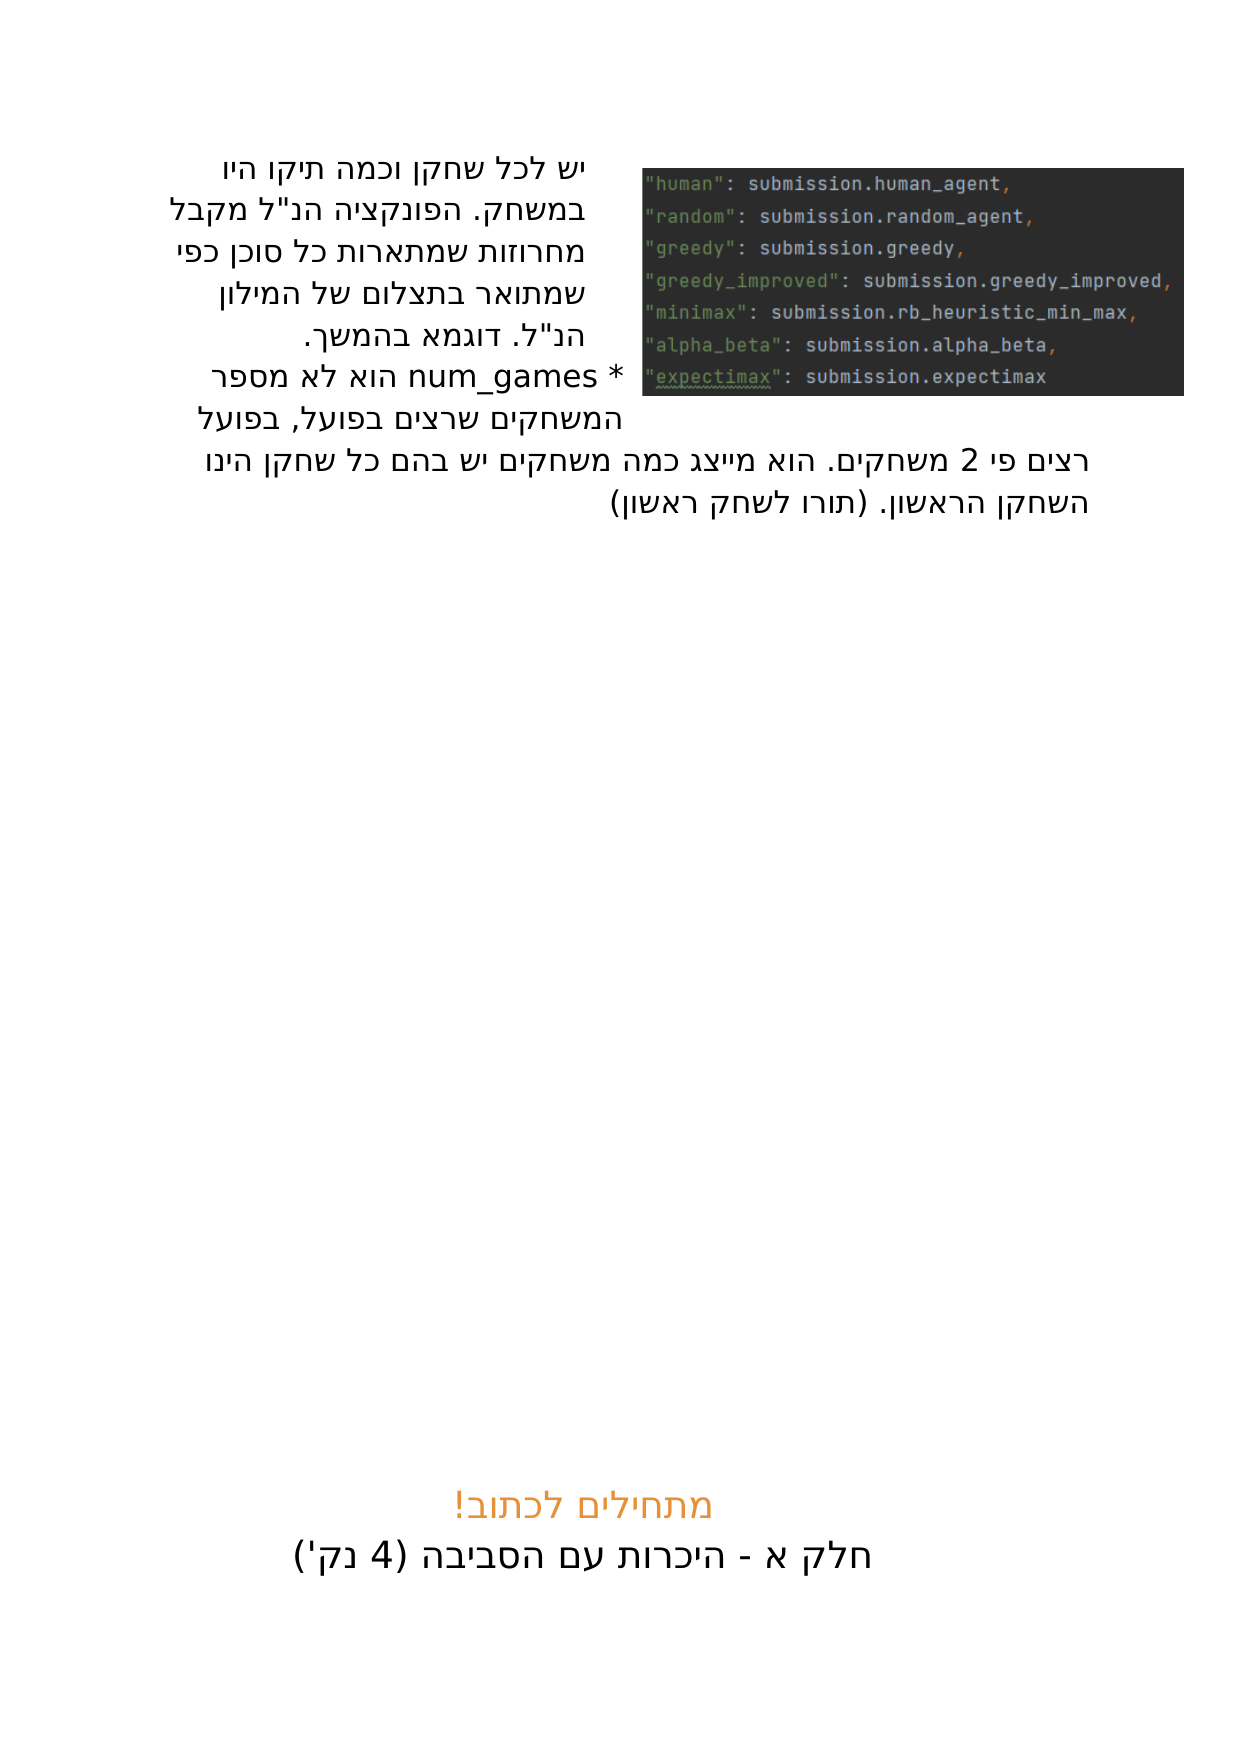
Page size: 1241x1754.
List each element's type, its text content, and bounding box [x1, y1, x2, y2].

text * num_games הוא לא מספר המשחקים שרצים בפועל, בפועל רצים פי 2 משחקים. הוא מייצג כמה משחקים יש בהם כל שחקן הינו השחקן הראשון. (תורו לשחק ראשון) [150, 359, 1090, 521]
text חלק א - היכרות עם הסביבה (4 נק') [150, 1534, 1015, 1577]
text מתחילים לכתוב! [150, 1483, 1015, 1527]
picture [642, 168, 1184, 396]
